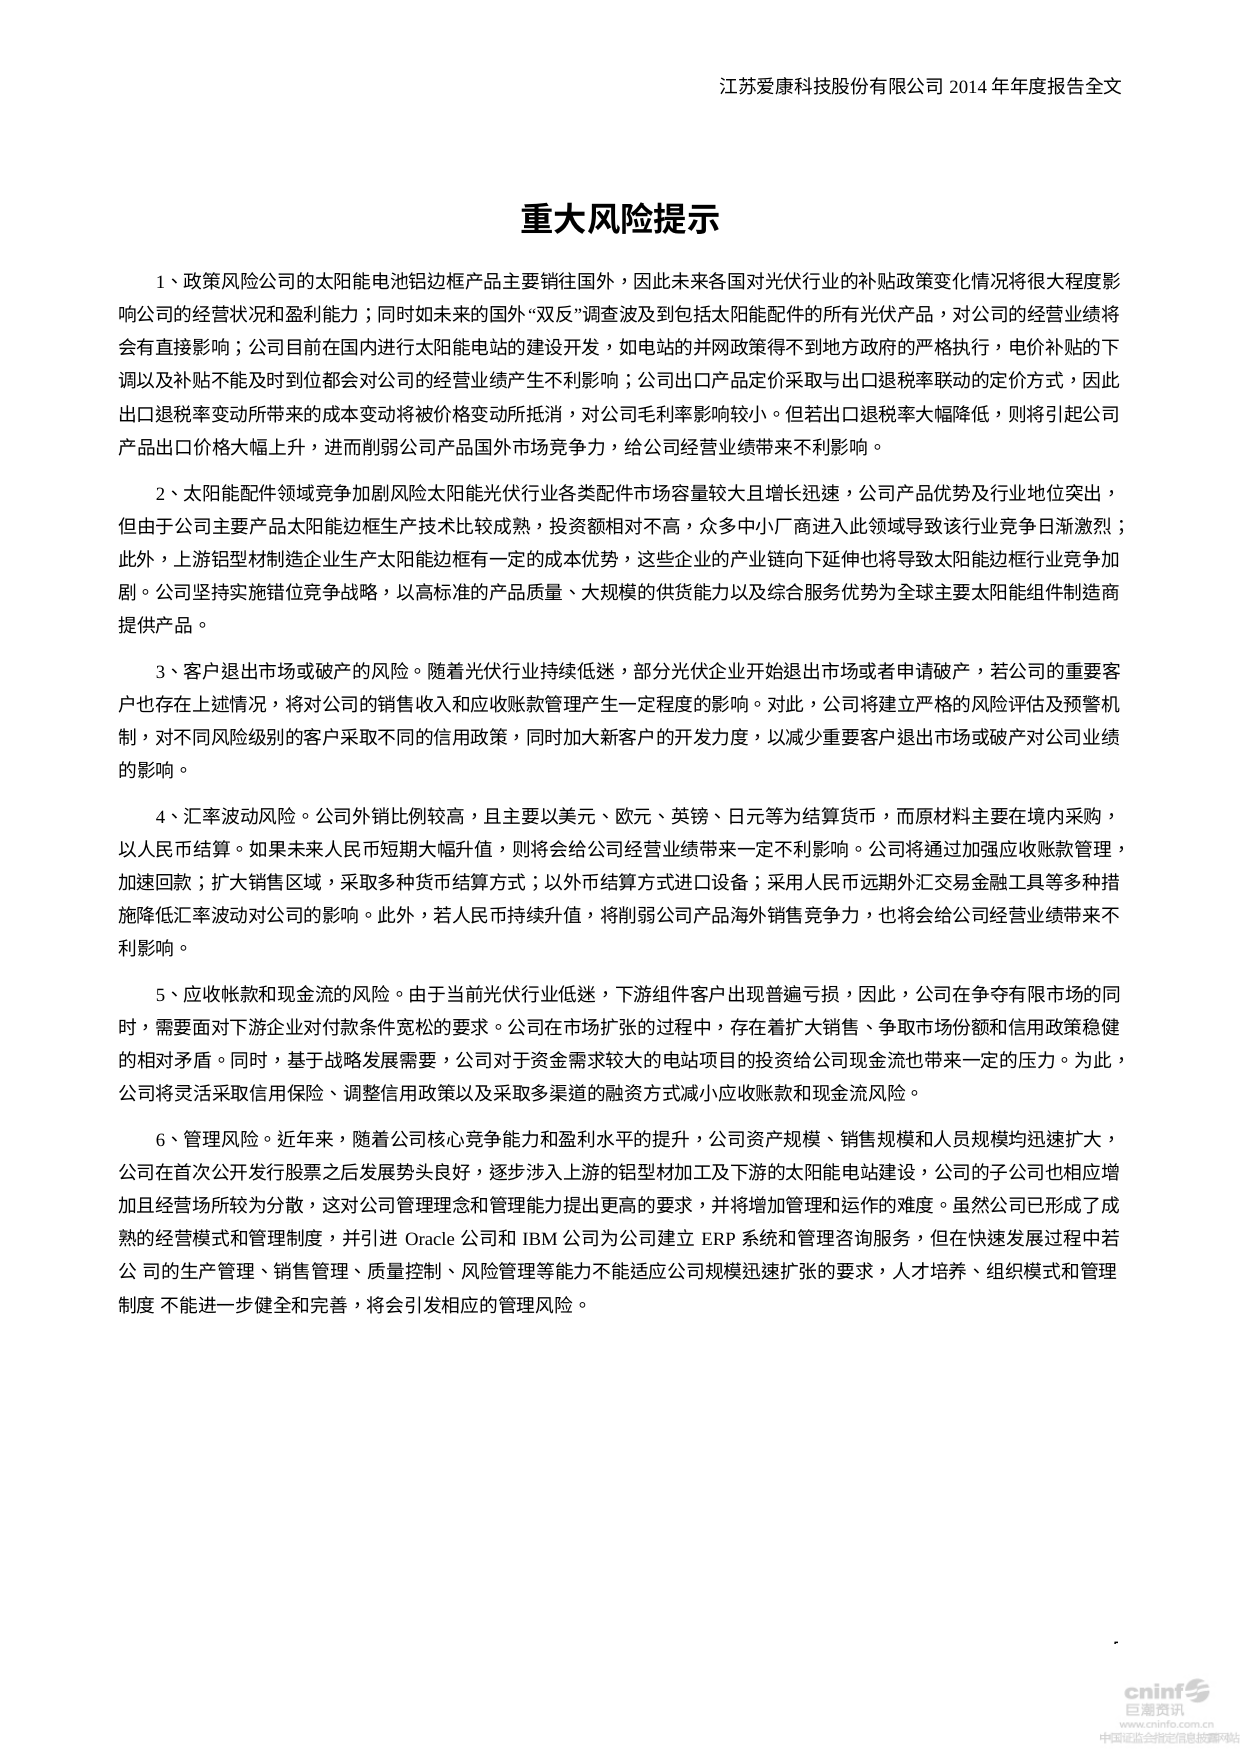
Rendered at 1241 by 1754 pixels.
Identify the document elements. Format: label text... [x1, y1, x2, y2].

text 5、应收帐款和现金流的风险。由于当前光伏行业低迷，下游组件客户出现普遍亏损，因此，公司在争夺有限市场的同 时，需要面对下游企业对付款条件宽松的要求。公司在市场扩张的过程中，存在着扩大销售、争取市场份额和信用政策稳健 的相对矛盾。同时，基于战略发展需要，公司对于资金需求较大的电站项目的投资给公司现金流也带来一定的压力。为此， 公司将灵活采取信用保险、调整信用政策以及采取多渠道的融资方式减小应收账款和现金流风险。 [118, 981, 1133, 1106]
text 3、客户退出市场或破产的风险。随着光伏行业持续低迷，部分光伏企业开始退出市场或者申请破产，若公司的重要客 户也存在上述情况，将对公司的销售收入和应收账款管理产生一定程度的影响。对此，公司将建立严格的风险评估及预警机 制，对不同风险级别的客户采取不同的信用政策，同时加大新客户的开发力度，以减少重要客户退出市场或破产对公司业绩 的影响。 [118, 658, 1122, 783]
text 2、太阳能配件领域竞争加剧风险太阳能光伏行业各类配件市场容量较大且增长迅速，公司产品优势及行业地位突出， 但由于公司主要产品太阳能边框生产技术比较成熟，投资额相对不高，众多中小厂商进入此领域导致该行业竞争日渐激烈； 此外，上游铝型材制造企业生产太阳能边框有一定的成本优势，这些企业的产业链向下延伸也将导致太阳能边框行业竞争加 剧。公司坚持实施错位竞争战略，以高标准的产品质量、大规模的供货能力以及综合服务优势为全球主要太阳能组件制造商 提供产品。 [118, 480, 1133, 638]
text 重大风险提示 [479, 196, 761, 241]
text 4、汇率波动风险。公司外销比例较高，且主要以美元、欧元、英镑、日元等为结算货币，而原材料主要在境内采购， 以人民币结算。如果未来人民币短期大幅升值，则将会给公司经营业绩带来一定不利影响。公司将通过加强应收账款管理， 加速回款；扩大销售区域，采取多种货币结算方式；以外币结算方式进口设备；采用人民币远期外汇交易金融工具等多种措 施降低汇率波动对公司的影响。此外，若人民币持续升值，将削弱公司产品海外销售竞争力，也将会给公司经营业绩带来不 利影响。 [118, 803, 1133, 961]
picture [1099, 1673, 1241, 1754]
text 1、政策风险公司的太阳能电池铝边框产品主要销往国外，因此未来各国对光伏行业的补贴政策变化情况将很大程度影 响公司的经营状况和盈利能力；同时如未来的国外“双反”调查波及到包括太阳能配件的所有光伏产品，对公司的经营业绩将 会有直接影响；公司目前在国内进行太阳能电站的建设开发，如电站的并网政策得不到地方政府的严格执行，电价补贴的下 调以及补贴不能及时到位都会对公司的经营业绩产生不利影响；公司出口产品定价采取与出口退税率联动的定价方式，因此 出口退税率变动所带来的成本变动将被价格变动所抵消，对公司毛利率影响较小。但若出口退税率大幅降低，则将引起公司 产品出口价格大幅上升，进而削弱公司产品国外市场竞争力，给公司经营业绩带来不利影响。 [118, 268, 1122, 459]
text 6、管理风险。近年来，随着公司核心竞争能力和盈利水平的提升，公司资产规模、销售规模和人员规模均迅速扩大， 公司在首次公开发行股票之后发展势头良好，逐步涉入上游的铝型材加工及下游的太阳能电站建设，公司的子公司也相应增 加且经营场所较为分散，这对公司管理理念和管理能力提出更高的要求，并将增加管理和运作的难度。虽然公司已形成了成 熟的经营模式和管理制度，并引进 Oracle 公司和 IBM 公司为公司建立 ERP 系统和管理咨询服务，但在快速发展过程中若公 司的生产管理、销售管理、质量控制、风险管理等能力不能适应公司规模迅速扩张的要求，人才培养、组织模式和管理制度 不能进一步健全和完善，将会引发相应的管理风险。 [118, 1126, 1122, 1317]
